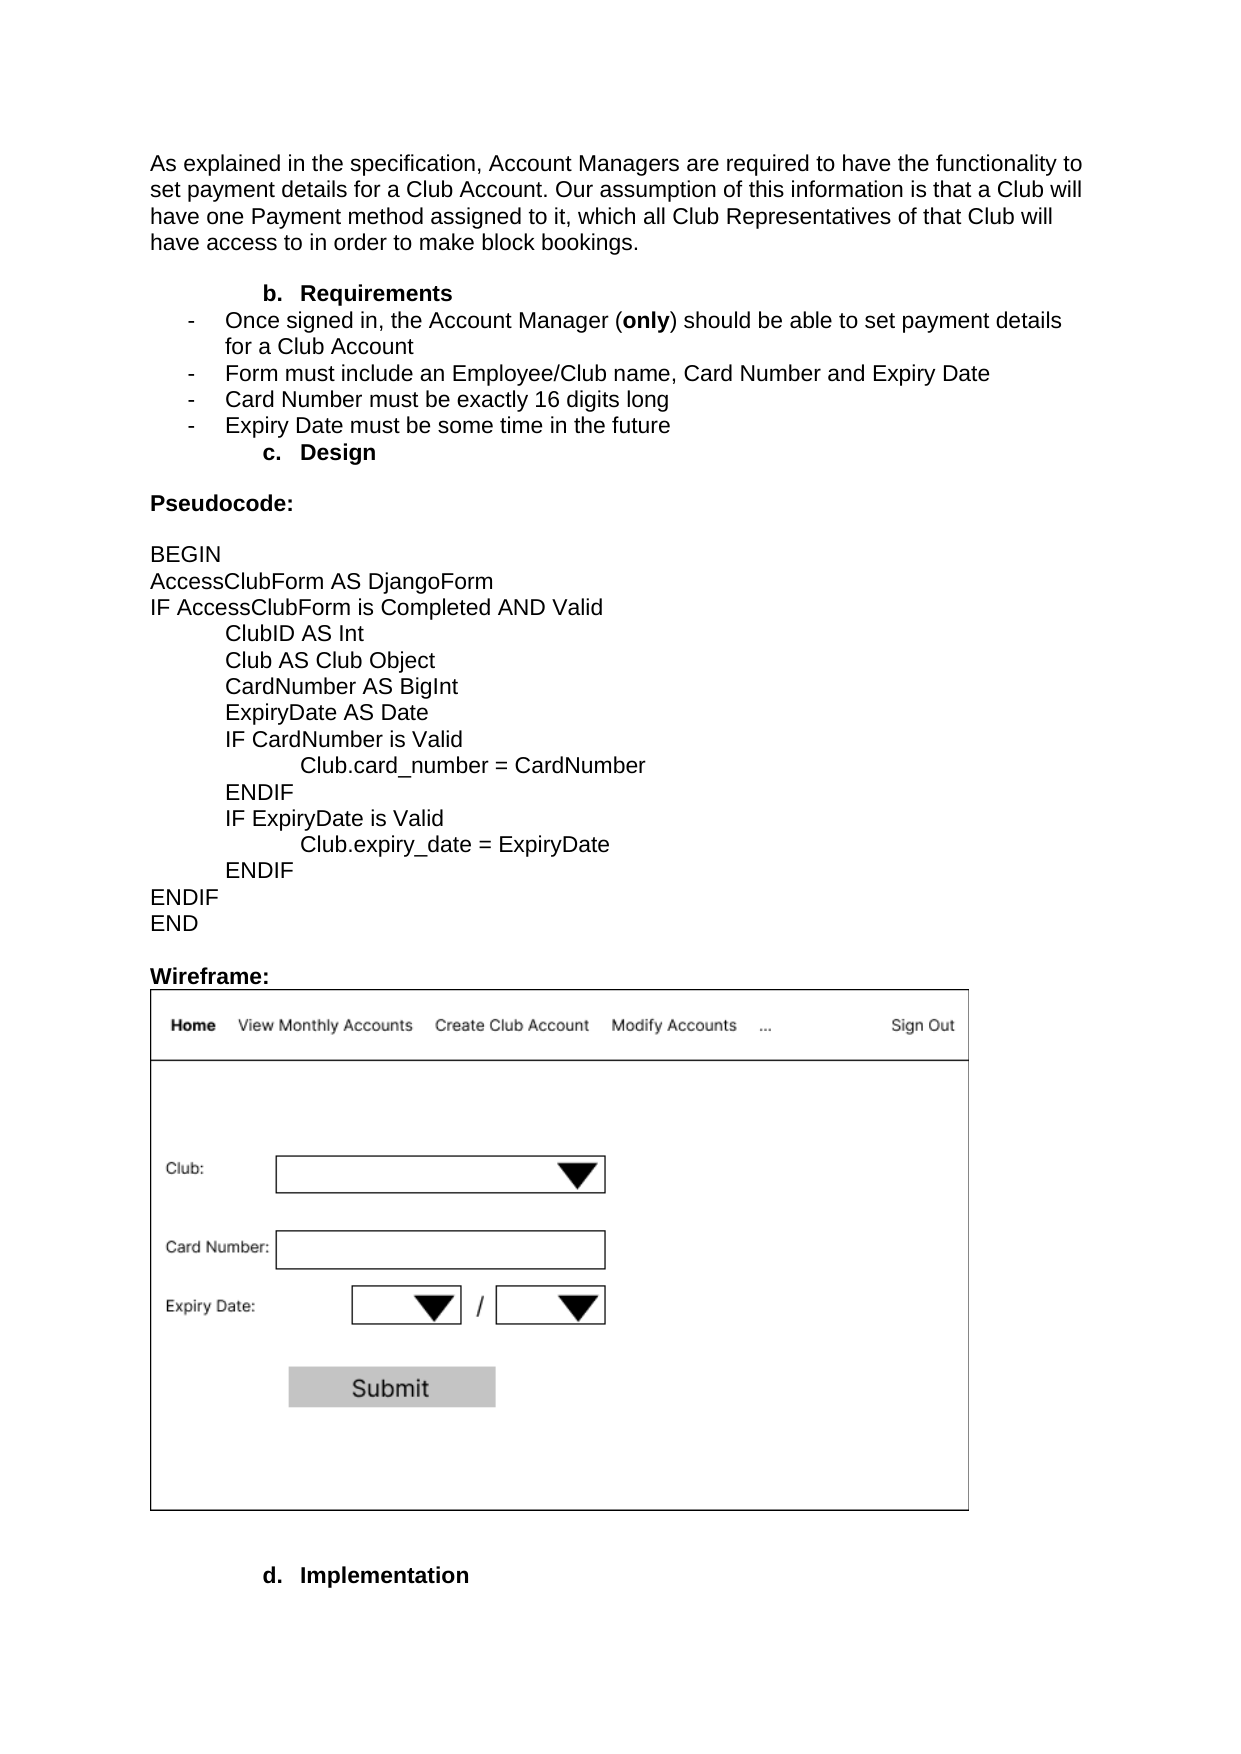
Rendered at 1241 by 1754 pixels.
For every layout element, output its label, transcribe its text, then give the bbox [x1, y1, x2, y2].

text ExpiryDate AS Date [150, 699, 1090, 726]
text Club.card_number = CardNumber [150, 752, 1090, 778]
list Once signed in, the Account Manager (only) should be able to set payment details for a Club Account [187, 307, 1090, 359]
text ENDIF [150, 778, 1090, 805]
text Wireframe: [150, 963, 1090, 989]
list Implementation [262, 1562, 1090, 1588]
list Expiry Date must be some time in the future [187, 412, 1090, 438]
list Design [262, 438, 1090, 465]
list Card Number must be exactly 16 digits long [187, 386, 1090, 412]
text ClubID AS Int [150, 620, 1090, 647]
picture [150, 989, 969, 1511]
text AccessClubForm AS DjangoForm [150, 568, 1090, 594]
text Club.expiry_date = ExpiryDate [150, 831, 1090, 857]
text CardNumber AS BigInt [150, 673, 1090, 699]
text ENDIF [150, 884, 1090, 910]
text BEGIN [150, 541, 1090, 568]
text IF CardNumber is Valid [150, 726, 1090, 752]
text IF AccessClubForm is Completed AND Valid [150, 594, 1090, 620]
text END [150, 910, 1090, 937]
text ENDIF [150, 857, 1090, 884]
list Form must include an Employee/Club name, Card Number and Expiry Date [187, 359, 1090, 386]
text IF ExpiryDate is Valid [150, 805, 1090, 831]
text As explained in the specification, Account Managers are required to have the functionality to set payment details for a Club Account. Our assumption of this information is that a Club will have one Payment method assigned to it, which all Club Representatives of that Club will have access to in order to make block bookings. [150, 150, 1090, 255]
list Requirements [262, 280, 1090, 307]
text Pseudocode: [150, 490, 1090, 516]
text Club AS Club Object [150, 647, 1090, 673]
